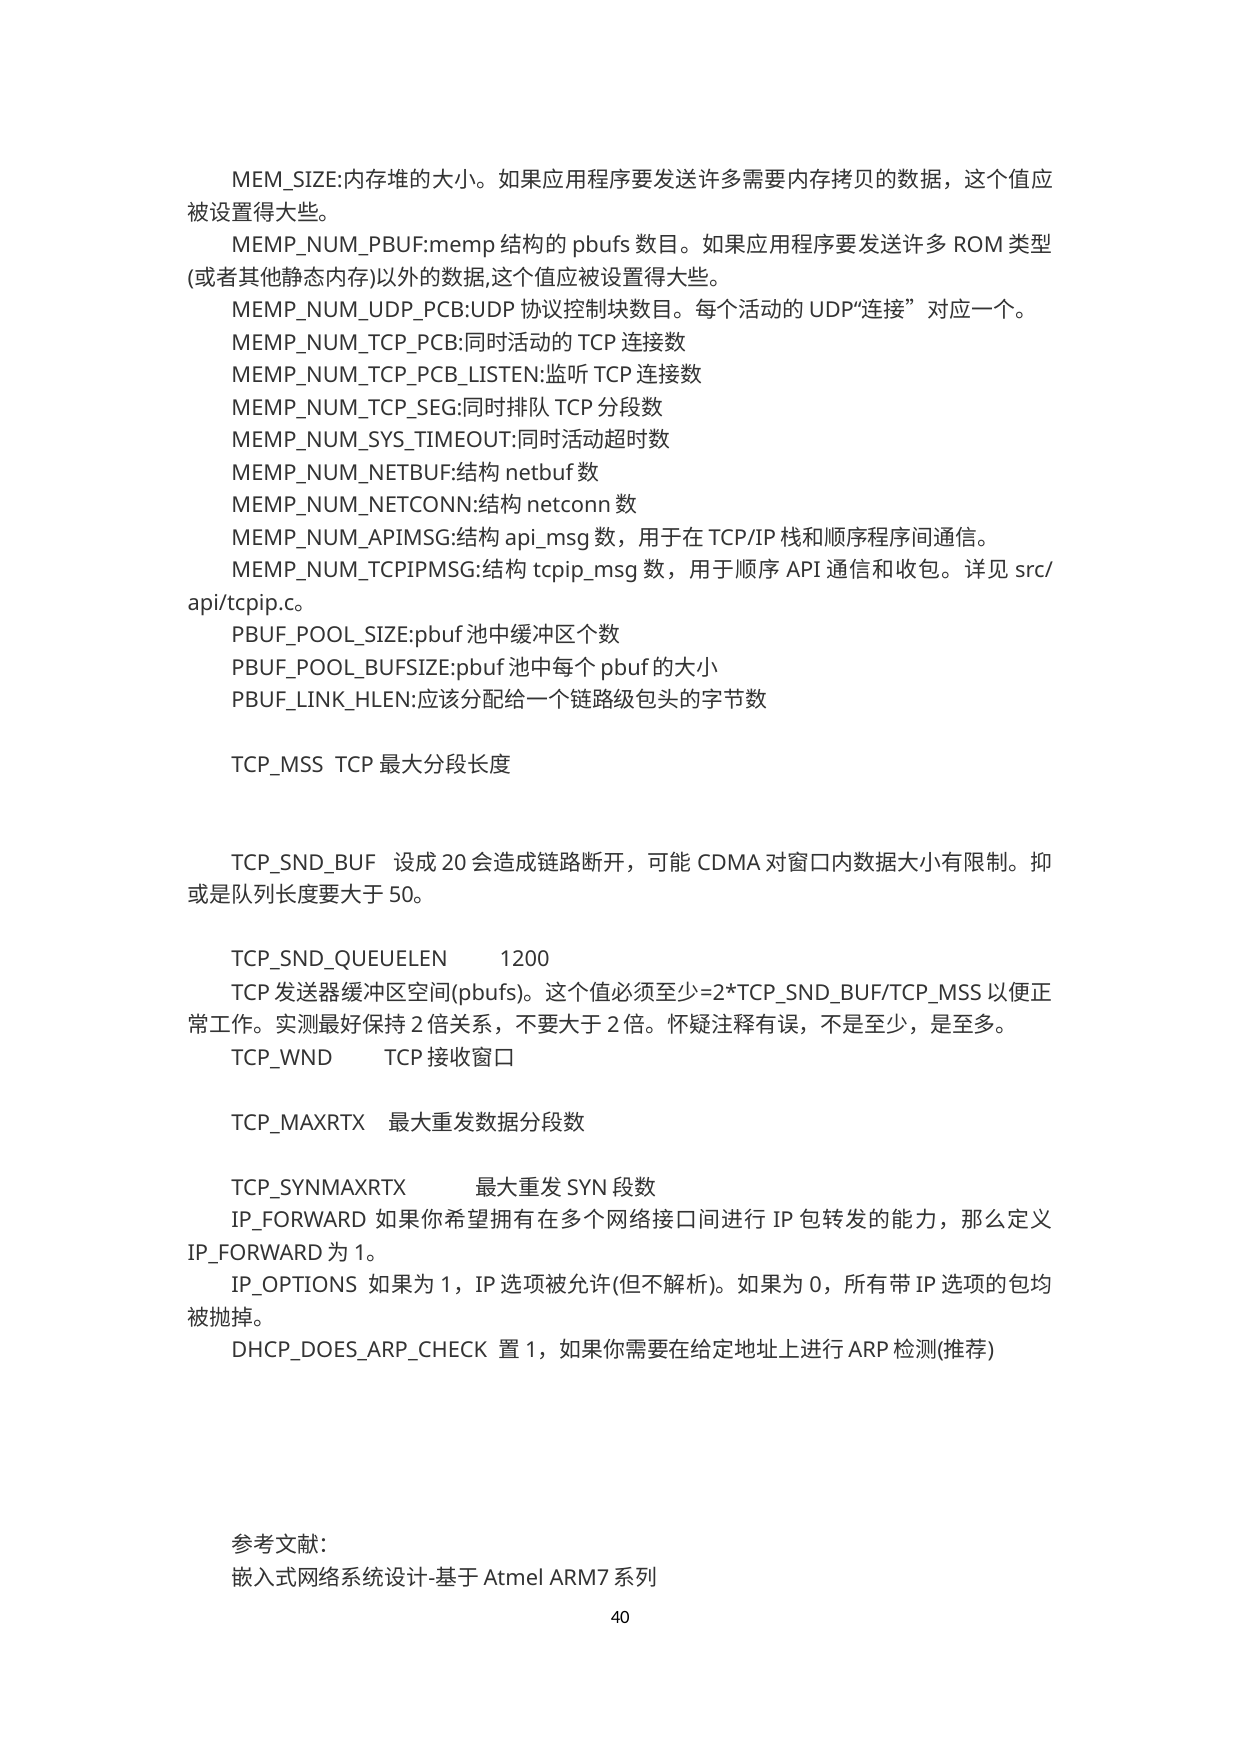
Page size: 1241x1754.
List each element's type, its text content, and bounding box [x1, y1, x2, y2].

text TCP_SND_QUEUELEN 1200 [187, 942, 1053, 974]
text MEMP_NUM_SYS_TIMEOUT:同时活动超时数 [187, 422, 1053, 454]
text TCP_MSS TCP 最大分段长度 [187, 747, 1053, 779]
text MEMP_NUM_APIMSG:结构api_msg数，用于在TCP/IP栈和顺序程序间通信。 [187, 519, 1053, 552]
text IP_FORWARD 如果你希望拥有在多个网络接口间进行IP包转发的能力，那么定义IP_FORWARD为1。 [187, 1202, 1053, 1267]
text MEMP_NUM_UDP_PCB:UDP协议控制块数目。每个活动的UDP“连接”对应一个。 [187, 292, 1053, 324]
text IP_OPTIONS 如果为1，IP选项被允许(但不解析)。如果为0，所有带IP选项的包均被抛掉。 [187, 1267, 1053, 1332]
text PBUF_LINK_HLEN:应该分配给一个链路级包头的字节数 [187, 682, 1053, 714]
text TCP_MAXRTX 最大重发数据分段数 [187, 1104, 1053, 1137]
text TCP_SND_BUF 设成20会造成链路断开，可能CDMA对窗口内数据大小有限制。抑或是队列长度要大于50。 [187, 844, 1053, 909]
text MEMP_NUM_TCP_PCB_LISTEN:监听TCP连接数 [187, 357, 1053, 389]
text MEMP_NUM_NETBUF:结构netbuf数 [187, 454, 1053, 487]
text MEMP_NUM_TCPIPMSG:结构tcpip_msg数，用于顺序API通信和收包。详见src/api/tcpip.c。 [187, 552, 1053, 617]
text TCP发送器缓冲区空间(pbufs)。这个值必须至少=2*TCP_SND_BUF/TCP_MSS以便正常工作。实测最好保持2倍关系，不要大于2倍。怀疑注释有误，不是至少，是至多。 [187, 974, 1053, 1039]
text PBUF_POOL_SIZE:pbuf池中缓冲区个数 [187, 617, 1053, 649]
text TCP_WND TCP接收窗口 [187, 1039, 1053, 1072]
text MEMP_NUM_TCP_PCB:同时活动的TCP连接数 [187, 324, 1053, 357]
text MEMP_NUM_PBUF:memp结构的pbufs数目。如果应用程序要发送许多ROM类型(或者其他静态内存)以外的数据,这个值应被设置得大些。 [187, 227, 1053, 292]
text MEM_SIZE:内存堆的大小。如果应用程序要发送许多需要内存拷贝的数据，这个值应被设置得大些。 [187, 162, 1053, 227]
text PBUF_POOL_BUFSIZE:pbuf池中每个pbuf的大小 [187, 649, 1053, 682]
text MEMP_NUM_TCP_SEG:同时排队TCP分段数 [187, 389, 1053, 422]
text 参考文献： [187, 1527, 1053, 1559]
text TCP_SYNMAXRTX 最大重发SYN段数 [187, 1169, 1053, 1202]
text 嵌入式网络系统设计-基于Atmel ARM7系列 [187, 1559, 1053, 1592]
text DHCP_DOES_ARP_CHECK 置1，如果你需要在给定地址上进行ARP检测(推荐) [187, 1332, 1053, 1364]
text MEMP_NUM_NETCONN:结构netconn数 [187, 487, 1053, 519]
